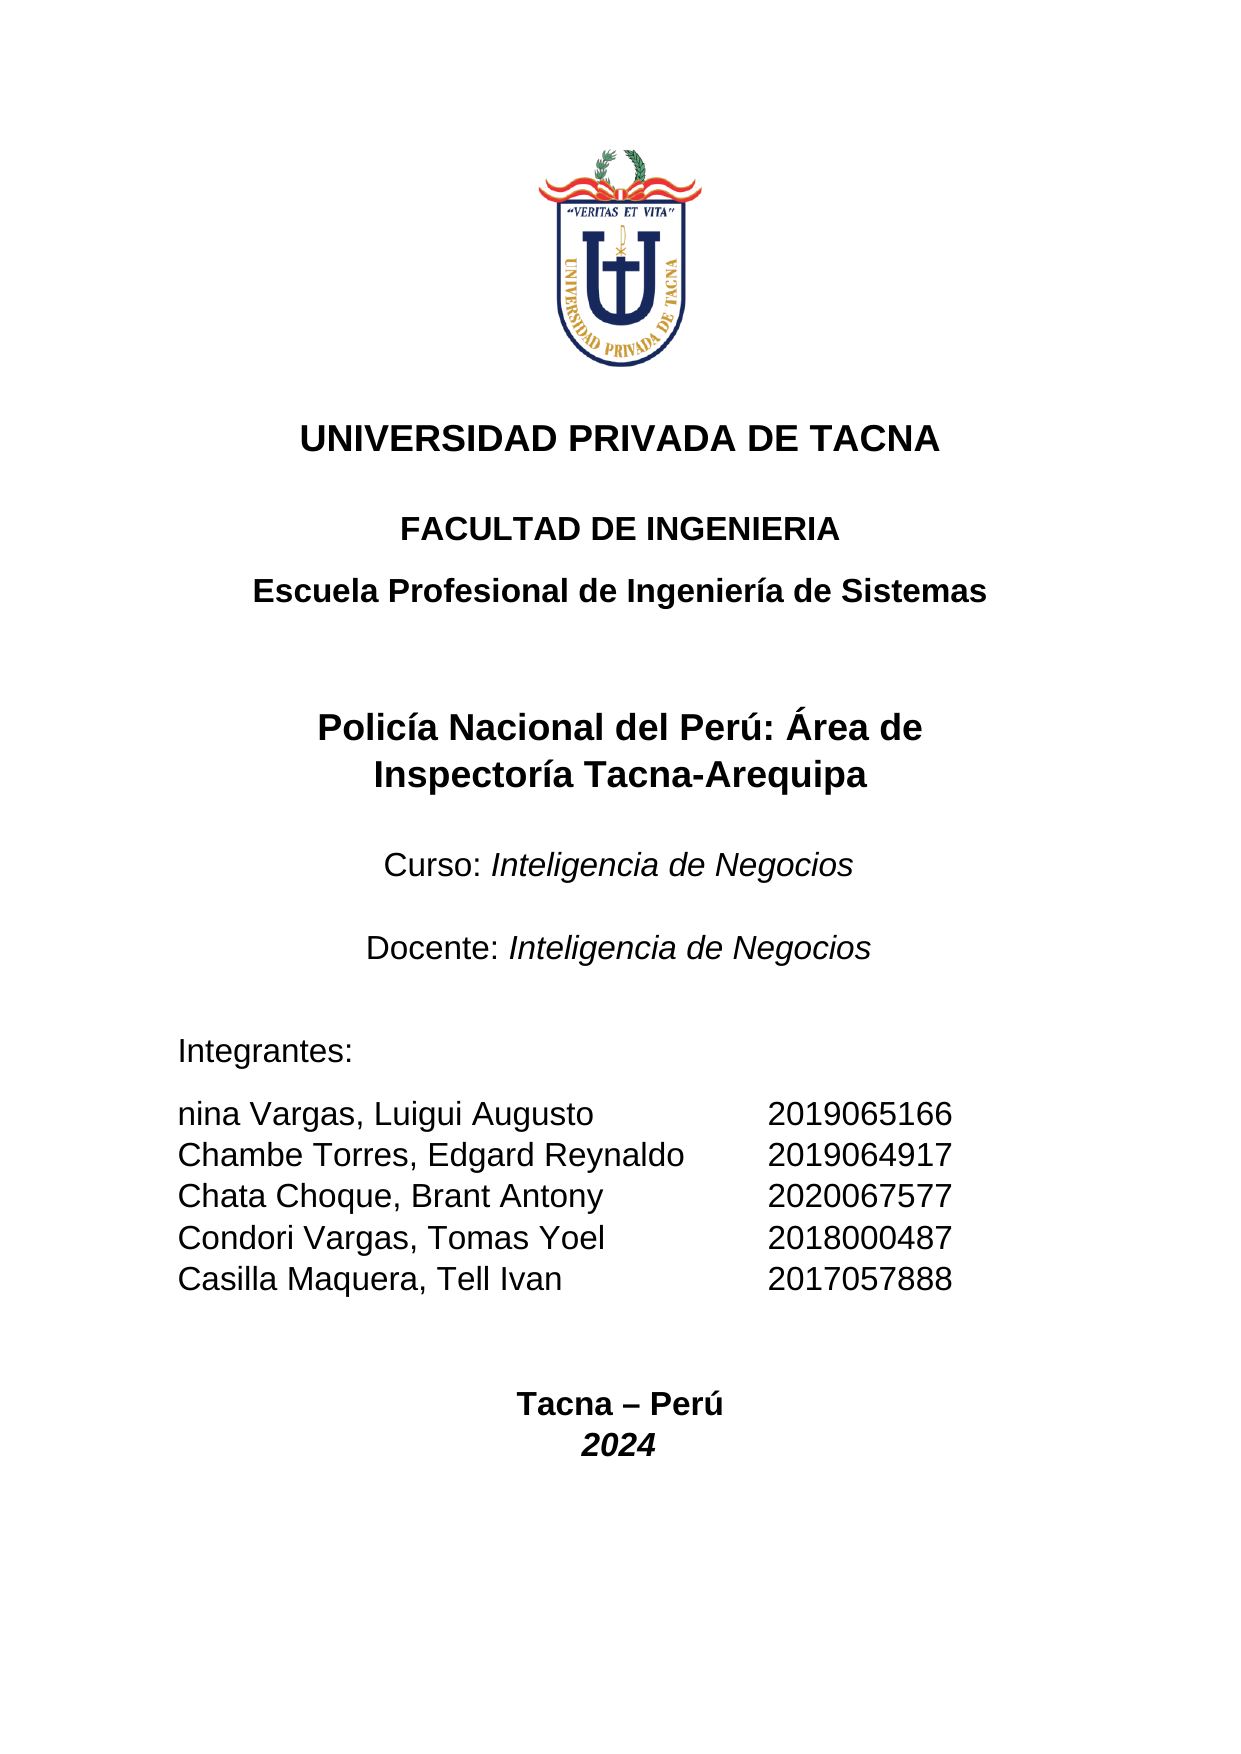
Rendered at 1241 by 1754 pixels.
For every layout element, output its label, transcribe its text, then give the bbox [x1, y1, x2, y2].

text Escuela Profesional de Ingeniería de Sistemas [177, 571, 1063, 609]
text Inspectoría Tacna-Arequipa [177, 752, 1063, 795]
text Chata Choque, Brant Antony 2020067577 [177, 1176, 1063, 1215]
text Integrantes: [177, 1031, 1063, 1070]
text Chambe Torres, Edgard Reynaldo 2019064917 [177, 1135, 1063, 1173]
text UNIVERSIDAD PRIVADA DE TACNA [177, 416, 1063, 459]
text 2024 [177, 1425, 1063, 1464]
text nina Vargas, Luigui Augusto 2019065166 [177, 1093, 1063, 1132]
text Policía Nacional del Perú: Área de [177, 706, 1063, 749]
text Curso: Inteligencia de Negocios [177, 845, 1063, 884]
text Condori Vargas, Tomas Yoel 2018000487 [177, 1218, 1063, 1256]
text Casilla Maquera, Tell Ivan 2017057888 [177, 1259, 1063, 1298]
text FACULTAD DE INGENIERIA [177, 509, 1063, 547]
text Tacna – Perú [177, 1384, 1063, 1422]
picture [538, 147, 702, 367]
text Docente: Inteligencia de Negocios [177, 928, 1063, 966]
